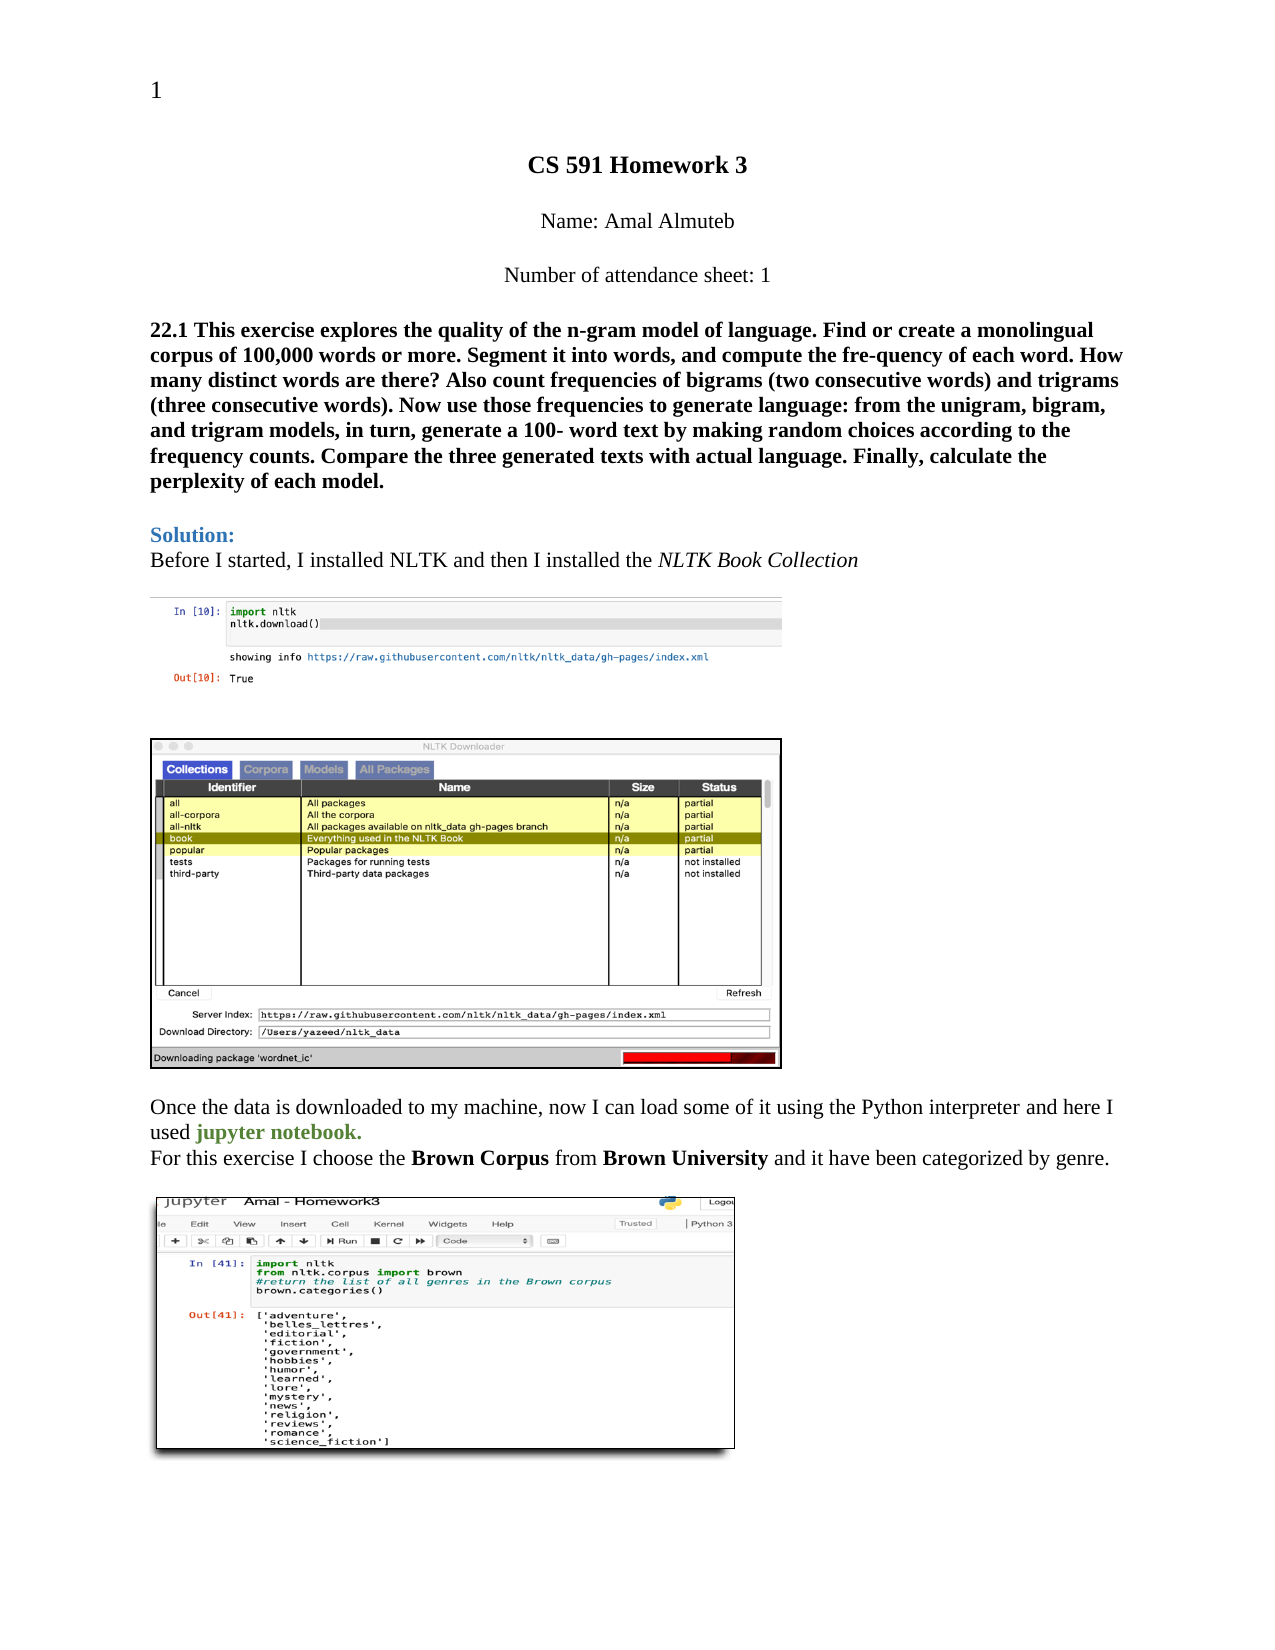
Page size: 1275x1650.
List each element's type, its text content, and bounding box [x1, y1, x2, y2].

text Before I started, I installed NLTK and then I installed the NLTK Book Collection [150, 547, 1125, 573]
text 22.1 This exercise explores the quality of the n-gram model of language. Find or create a monolingual corpus of 100,000 words or more. Segment it into words, and compute the fre-quency of each word. How many distinct words are there? Also count frequencies of bigrams (two consecutive words) and trigrams (three consecutive words). Now use those frequencies to generate language: from the unigram, bigram, and trigram models, in turn, generate a 100- word text by making random choices according to the frequency counts. Compare the three generated texts with actual language. Finally, calculate the perplexity of each model. [150, 317, 1125, 493]
text CS 591 Homework 3 [150, 150, 1125, 179]
text Name: Amal Almuteb [150, 208, 1125, 233]
picture [157, 1198, 734, 1448]
picture [152, 740, 780, 1067]
text For this exercise I choose the Brown Corpus from Brown University and it have been categorized by genre. [150, 1144, 1125, 1170]
text Once the data is downloaded to my machine, now I can load some of it using the Python interpreter and here I used jupyter notebook. [150, 1094, 1125, 1144]
text Solution: [150, 522, 1125, 547]
text Number of attendance sheet: 1 [150, 262, 1125, 287]
picture [150, 597, 782, 688]
